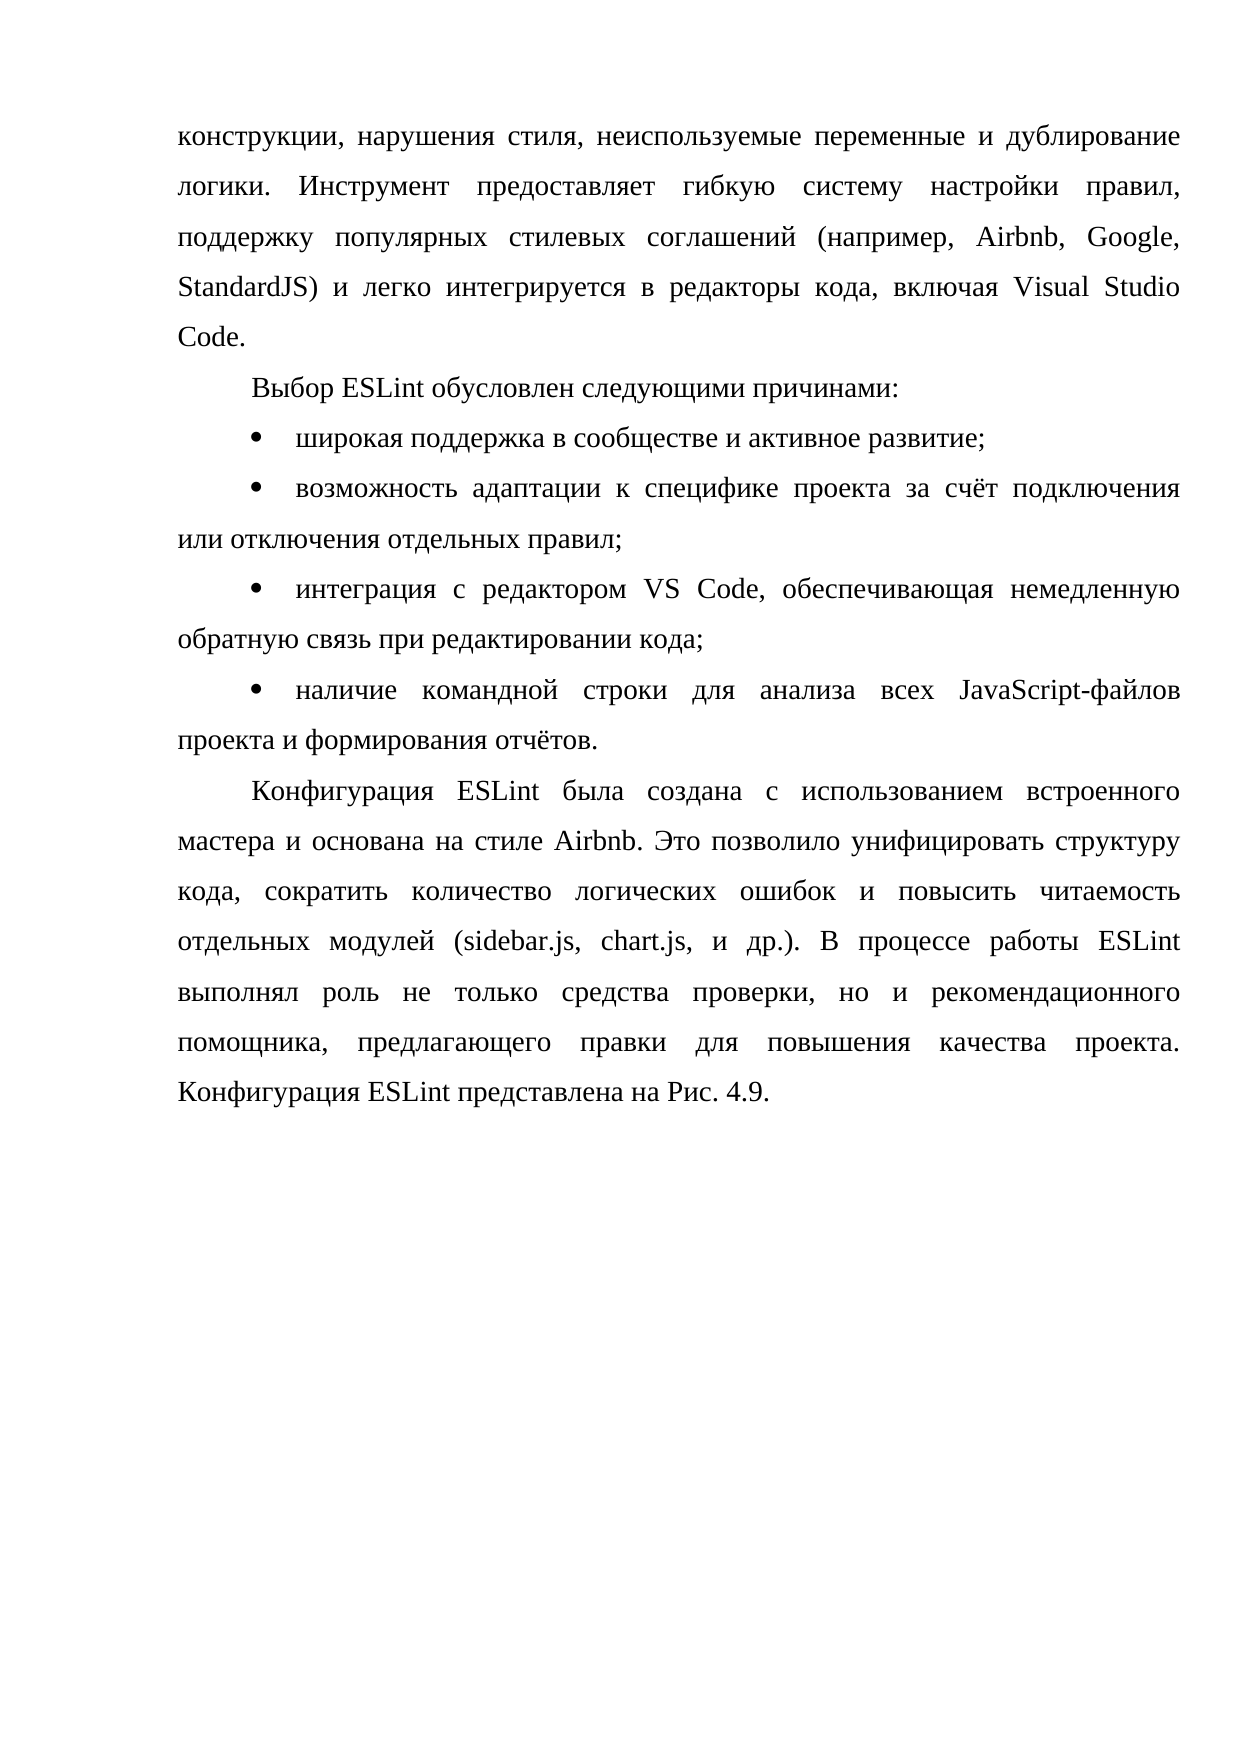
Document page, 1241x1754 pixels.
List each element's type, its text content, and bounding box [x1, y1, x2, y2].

list наличие командной строки для анализа всех JavaScript-файлов проекта и формирования отчётов. [177, 672, 1181, 756]
list возможность адаптации к специфике проекта за счёт подключения или отключения отдельных правил; [177, 470, 1181, 554]
list интеграция с редактором VS Code, обеспечивающая немедленную обратную связь при редактировании кода; [177, 571, 1181, 655]
list широкая поддержка в сообществе и активное развитие; [177, 420, 1181, 454]
text Выбор ESLint обусловлен следующими причинами: [177, 370, 1181, 403]
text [177, 118, 1181, 353]
